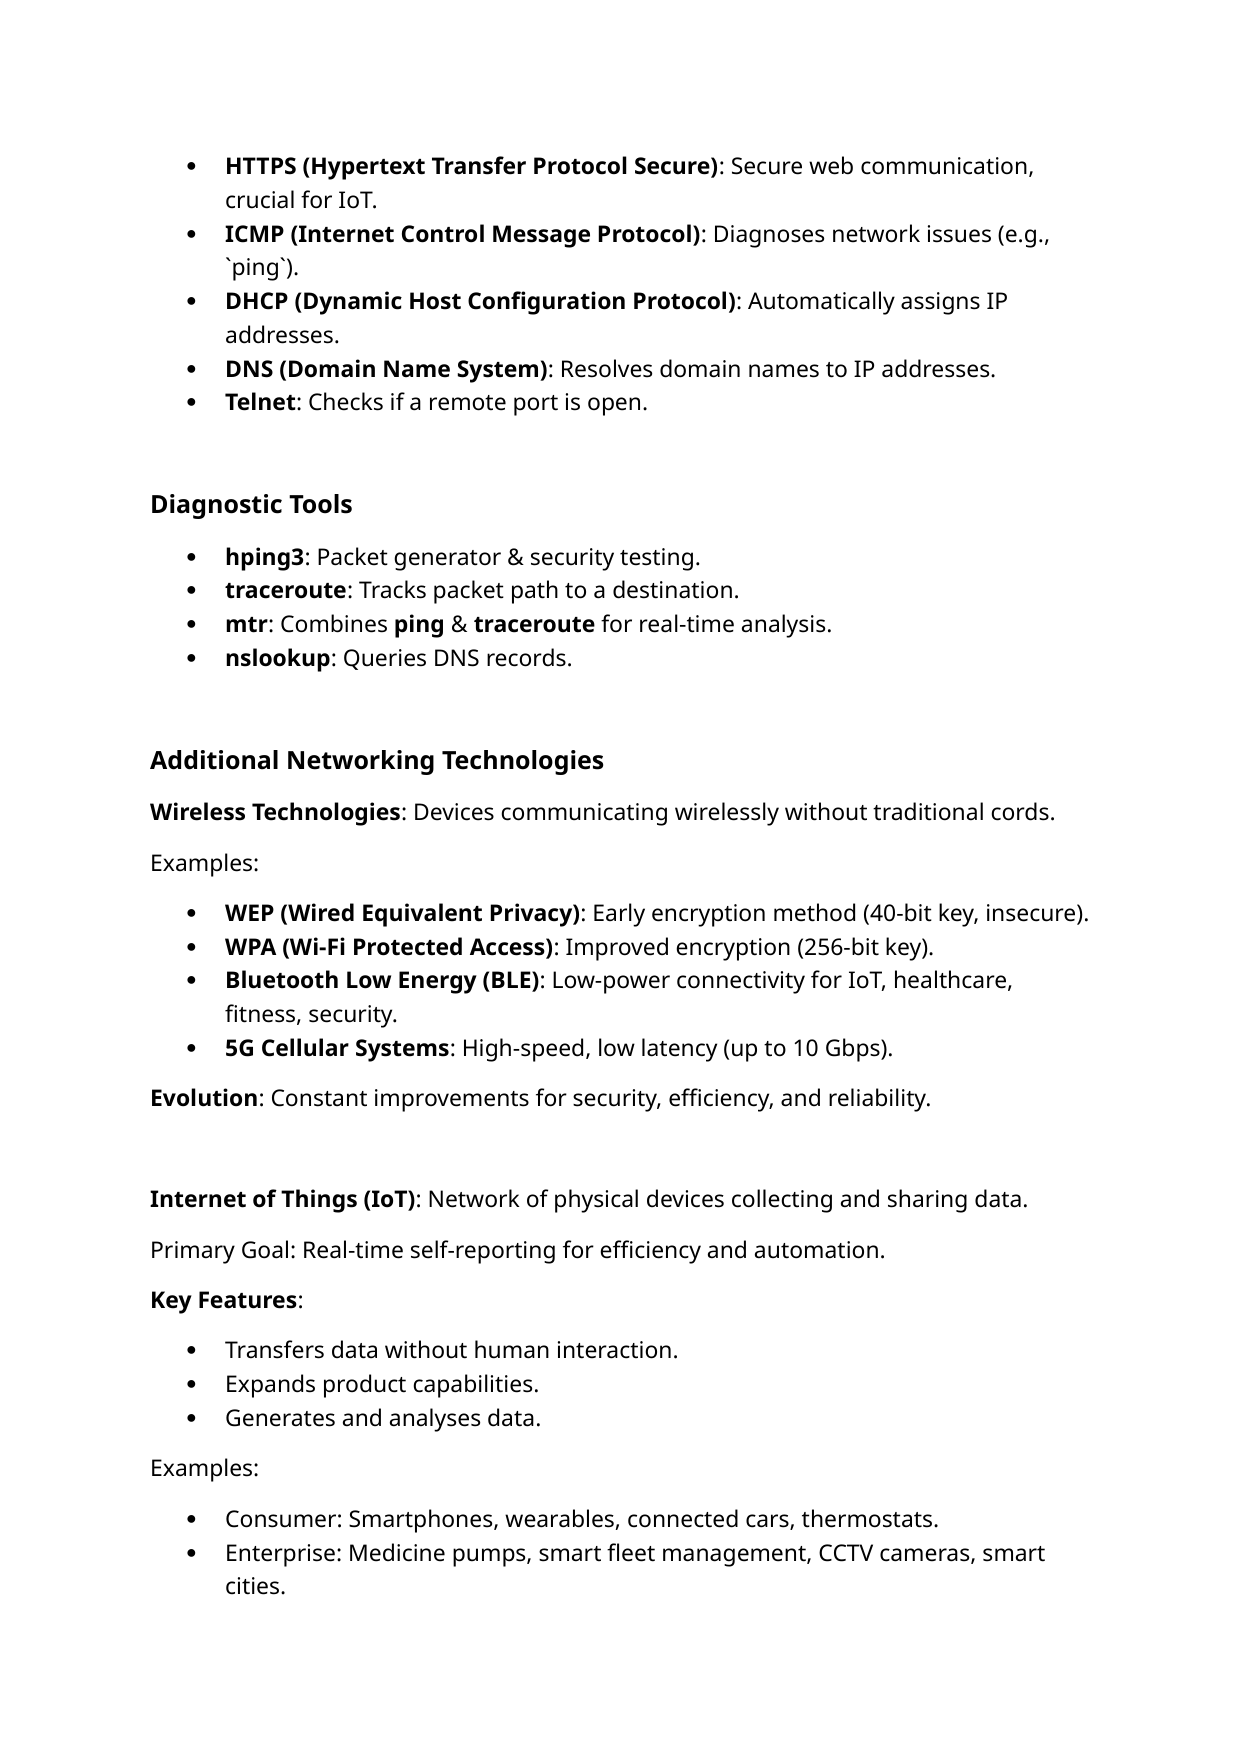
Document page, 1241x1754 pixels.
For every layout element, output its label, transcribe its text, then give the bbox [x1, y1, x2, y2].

list mtr: Combines ping & traceroute for real-time analysis. [187, 608, 1090, 639]
list Bluetooth Low Energy (BLE): Low-power connectivity for IoT, healthcare, fitness, security. [187, 964, 1090, 1029]
list 5G Cellular Systems: High-speed, low latency (up to 10 Gbps). [187, 1032, 1090, 1063]
list Telnet: Checks if a remote port is open. [187, 386, 1090, 417]
list Enterprise: Medicine pumps, smart fleet management, CCTV cameras, smart cities. [187, 1536, 1090, 1601]
text Wireless Technologies: Devices communicating wirelessly without traditional cords. [150, 796, 1090, 827]
list traceroute: Tracks packet path to a destination. [187, 574, 1090, 606]
list ICMP (Internet Control Message Protocol): Diagnoses network issues (e.g., `ping`). [187, 217, 1090, 282]
list DNS (Domain Name System): Resolves domain names to IP addresses. [187, 352, 1090, 384]
list WEP (Wired Equivalent Privacy): Early encryption method (40-bit key, insecure). [187, 897, 1090, 928]
list DHCP (Dynamic Host Configuration Protocol): Automatically assigns IP addresses. [187, 285, 1090, 350]
text Diagnostic Tools [150, 487, 1090, 521]
list WPA (Wi-Fi Protected Access): Improved encryption (256-bit key). [187, 931, 1090, 962]
text Additional Networking Technologies [150, 743, 1090, 777]
text Examples: [150, 1452, 1090, 1483]
text Evolution: Constant improvements for security, efficiency, and reliability. [150, 1082, 1090, 1113]
text Key Features: [150, 1284, 1090, 1315]
text Primary Goal: Real-time self-reporting for efficiency and automation. [150, 1233, 1090, 1265]
text Examples: [150, 846, 1090, 878]
list Generates and analyses data. [187, 1402, 1090, 1433]
list Consumer: Smartphones, wearables, connected cars, thermostats. [187, 1503, 1090, 1534]
list Expands product capabilities. [187, 1368, 1090, 1399]
text Internet of Things (IoT): Network of physical devices collecting and sharing data. [150, 1183, 1090, 1214]
list hping3: Packet generator & security testing. [187, 541, 1090, 572]
list Transfers data without human interaction. [187, 1334, 1090, 1366]
list HTTPS (Hypertext Transfer Protocol Secure): Secure web communication, crucial for IoT. [187, 150, 1090, 215]
list nslookup: Queries DNS records. [187, 642, 1090, 673]
